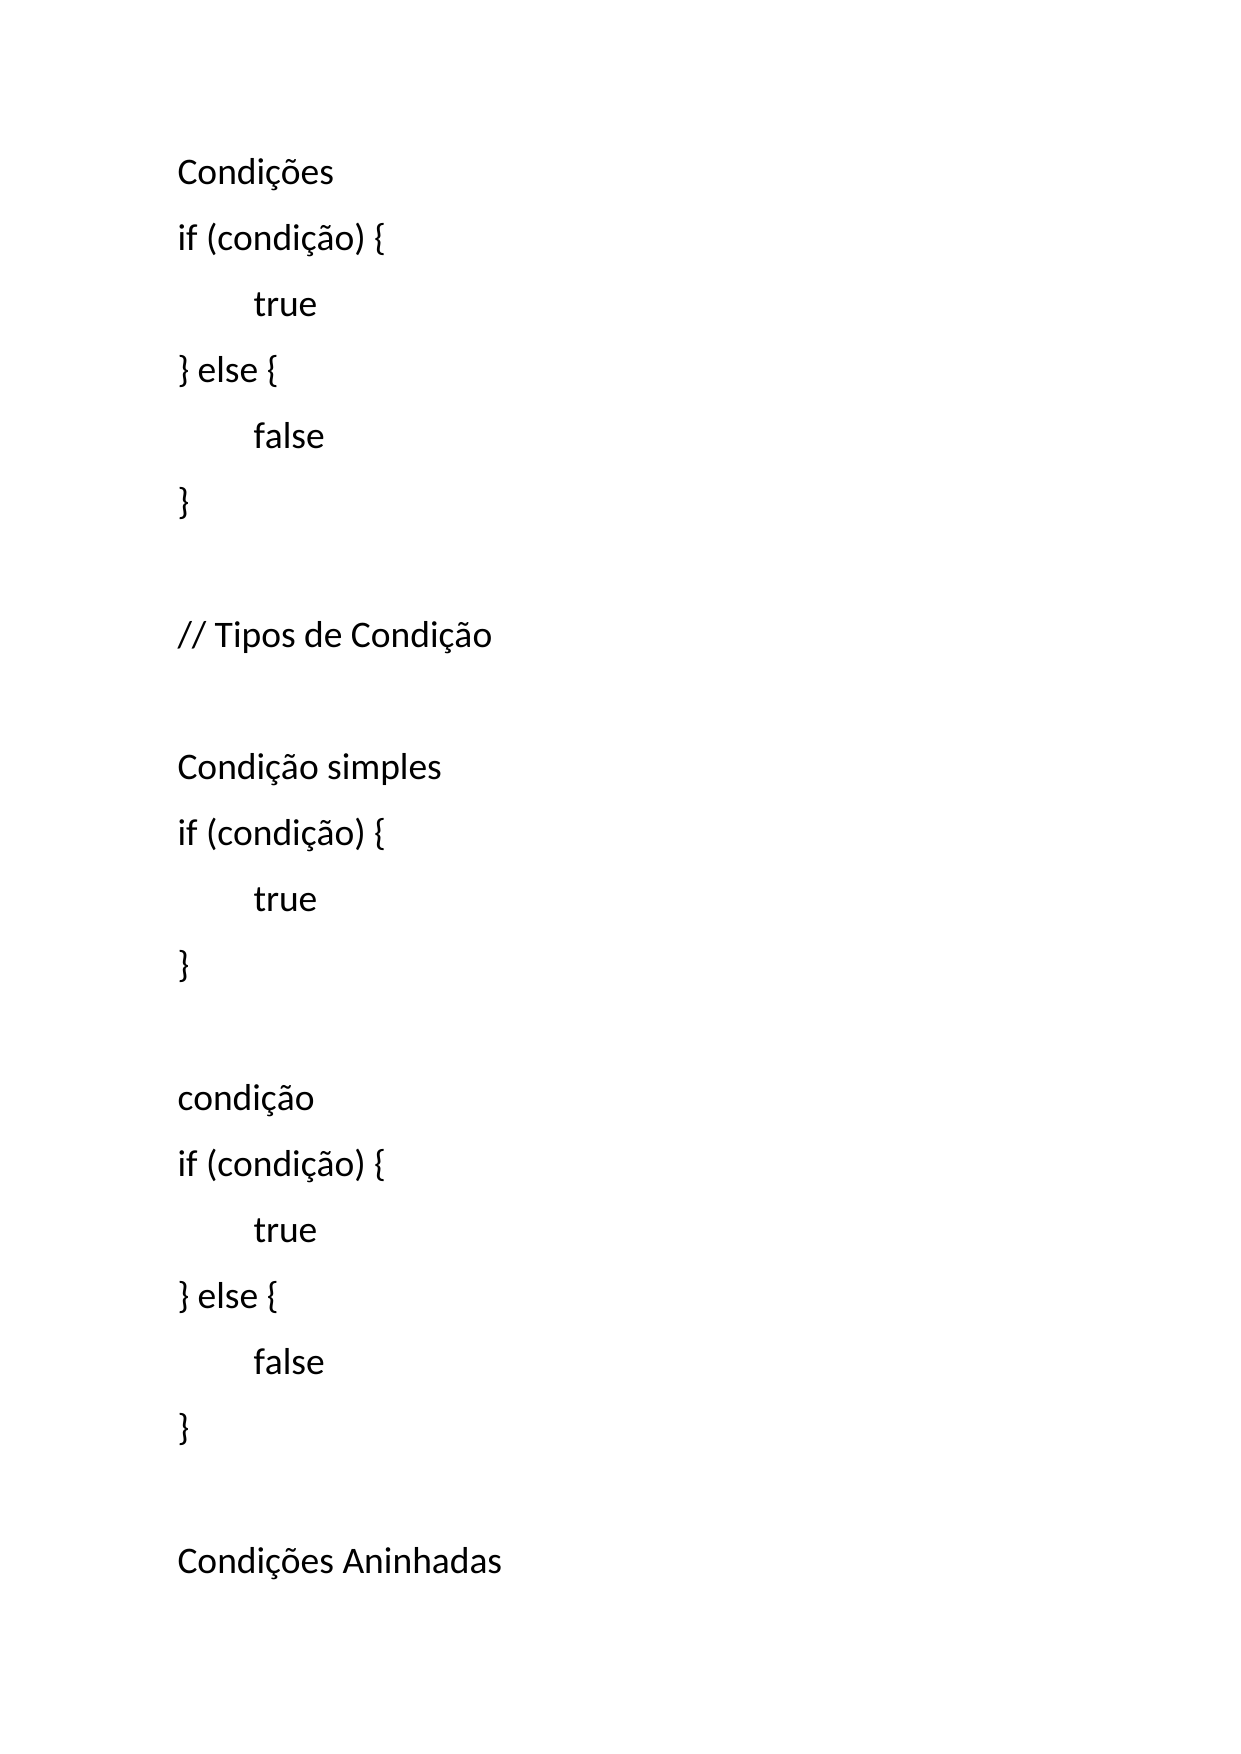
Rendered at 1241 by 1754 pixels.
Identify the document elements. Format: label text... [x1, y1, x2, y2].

text if (condição) { [177, 214, 1063, 259]
text // Tipos de Condição [177, 611, 1063, 656]
text Condição simples [177, 743, 1063, 789]
text if (condição) { [177, 1140, 1063, 1186]
text false [177, 412, 1063, 458]
text false [177, 1338, 1063, 1384]
text } else { [177, 346, 1063, 392]
text } [177, 941, 1063, 987]
text } else { [177, 1272, 1063, 1318]
text if (condição) { [177, 809, 1063, 855]
text Condições [177, 148, 1063, 193]
text Condições Aninhadas [177, 1537, 1063, 1582]
text true [177, 280, 1063, 326]
text true [177, 1206, 1063, 1252]
text } [177, 1404, 1063, 1450]
text true [177, 875, 1063, 921]
text condição [177, 1074, 1063, 1119]
text } [177, 478, 1063, 524]
